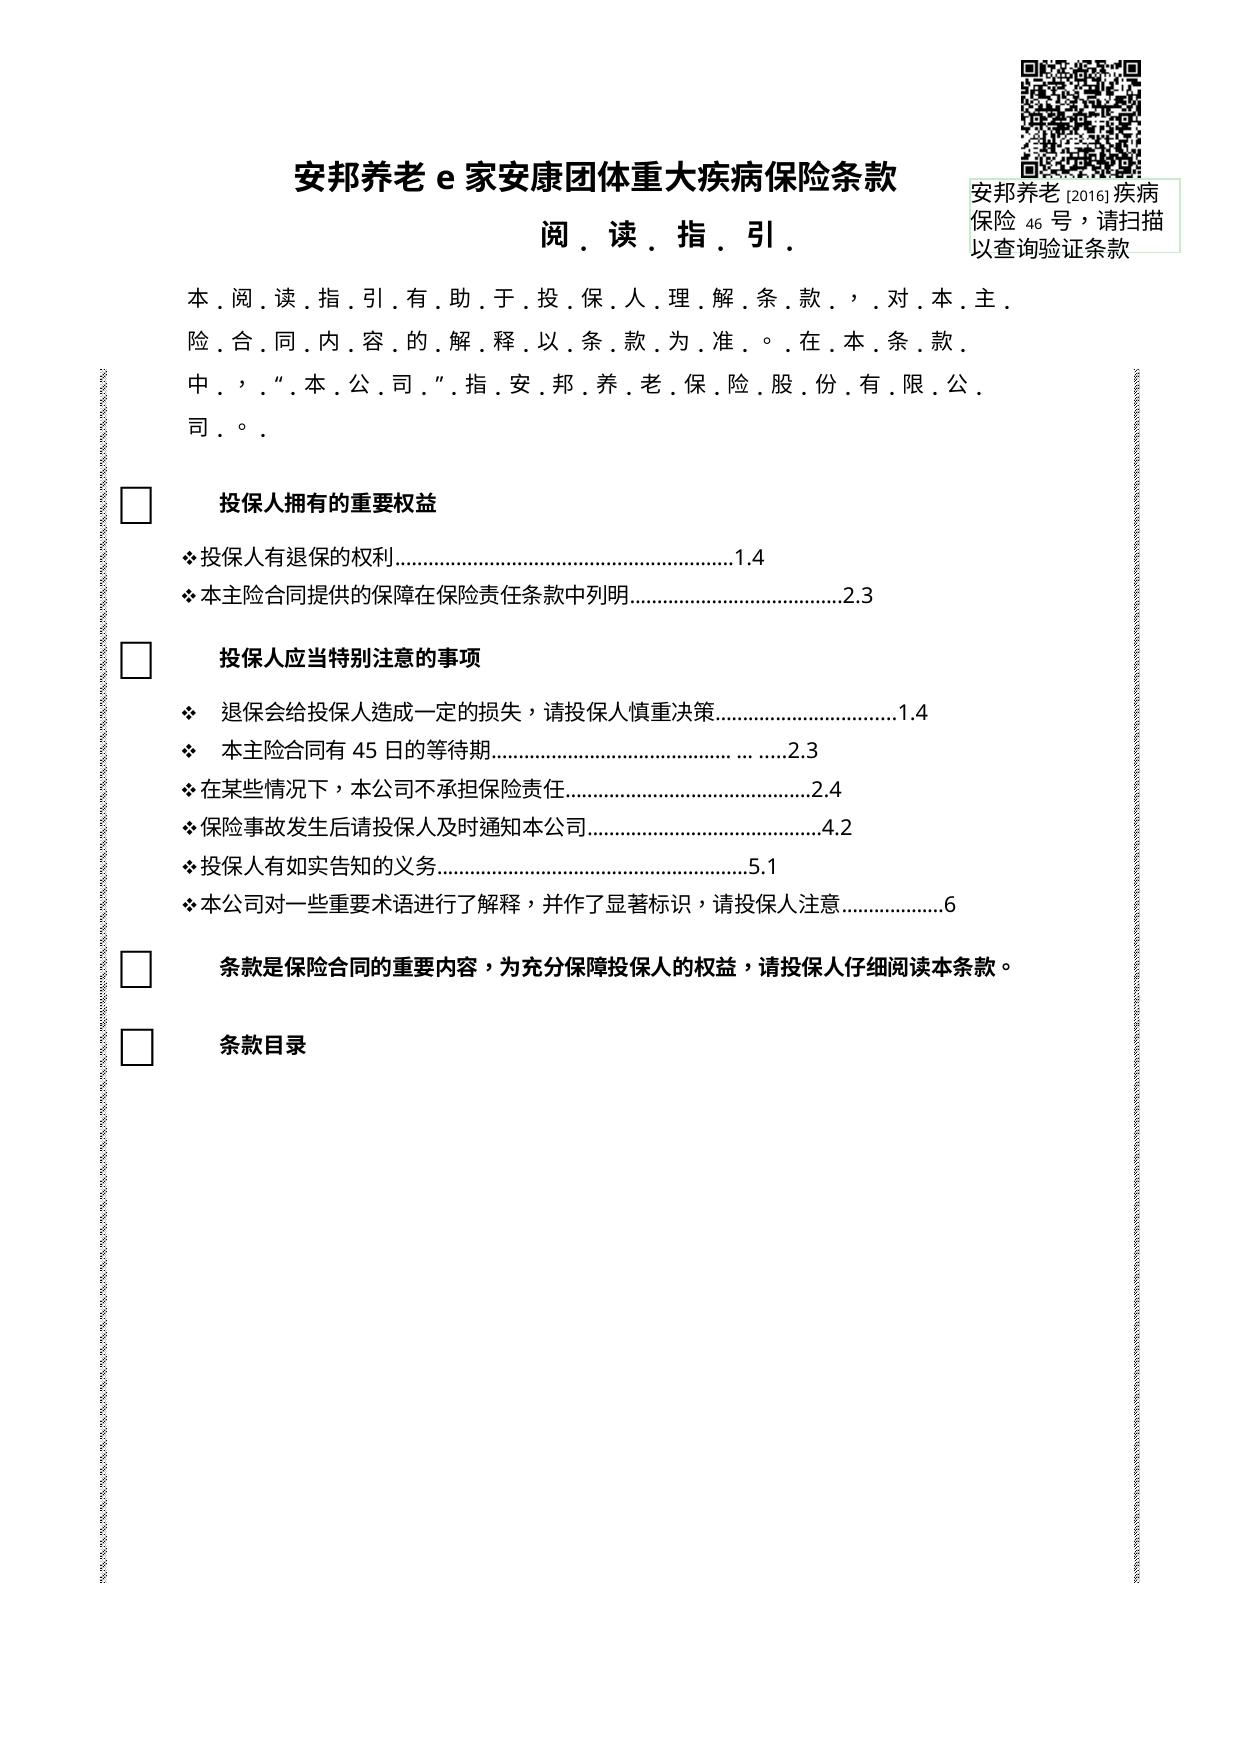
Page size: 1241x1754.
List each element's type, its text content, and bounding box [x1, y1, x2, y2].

text 本．阅．读．指．引．有．助．于．投．保．人．理．解．条．款．，．对．本．主．险．合．同．内．容．的．解．释．以．条．款．为．准．。．在．本．条．款．中．，．“．本．公．司．”．指．安．邦．养．老．保．险．股．份．有．限．公．司．。． [187, 283, 1060, 451]
text  条款目录 [114, 1003, 1192, 1078]
list 本主险合同有 45 日的等待期............................................ ... .....2.3 [180, 735, 1192, 765]
picture [1021, 60, 1141, 154]
list 投保人有如实告知的义务.........................................................5.1 [181, 851, 1192, 881]
list 退保会给投保人造成一定的损失，请投保人慎重决策.................................1.4 [180, 697, 1192, 726]
text  投保人应当特别注意的事项 [114, 616, 1192, 691]
picture [100, 363, 1140, 1592]
text  投保人拥有的重要权益 [114, 460, 1192, 536]
text 阅． 读． 指． 引． [540, 214, 1192, 268]
text  条款是保险合同的重要内容，为充分保障投保人的权益，请投保人仔细阅读本条款。 [114, 925, 1192, 1000]
list 投保人有退保的权利.............................................................1.4 [181, 542, 1192, 571]
subtitle 安邦养老 e 家安康团体重大疾病保险条款 [293, 154, 1192, 199]
list 本主险合同提供的保障在保险责任条款中列明.......................................2.3 [180, 580, 1192, 610]
list 本公司对一些重要术语进行了解释，并作了显著标识，请投保人注意...................6 [181, 889, 1192, 919]
list 保险事故发生后请投保人及时通知本公司...........................................4.2 [181, 812, 1192, 842]
list 在某些情况下，本公司不承担保险责任.............................................2.4 [180, 774, 1192, 804]
